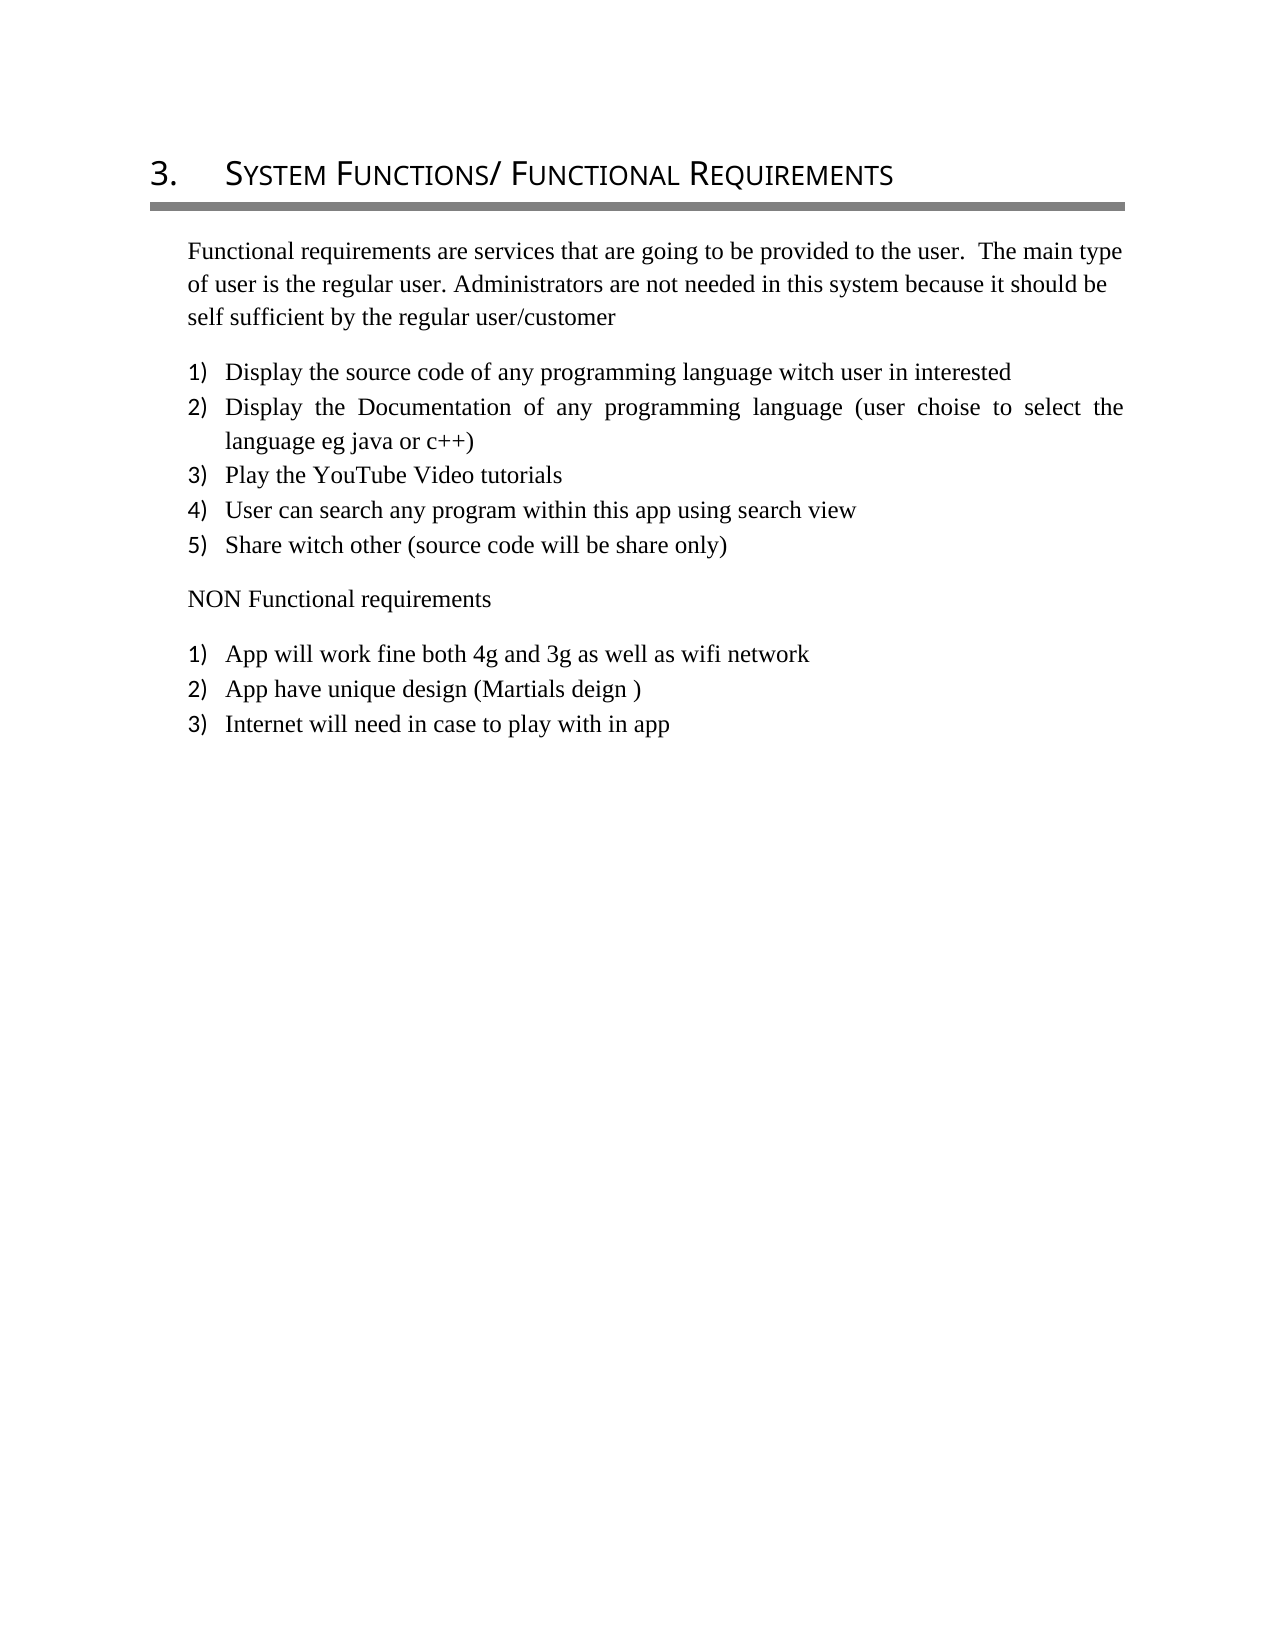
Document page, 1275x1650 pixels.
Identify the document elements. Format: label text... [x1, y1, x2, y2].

subtitle System Functions/ Functional Requirements [150, 150, 1125, 202]
text Functional requirements are services that are going to be provided to the user. The main type of user is the regular user. Administrators are not needed in this system because it should be self sufficient by the regular user/customer [187, 236, 1125, 331]
list App will work fine both 4g and 3g as well as wifi network [187, 638, 1125, 669]
list App have unique design (Martials deign ) [187, 673, 1125, 704]
list Share witch other (source code will be share only) [187, 529, 1125, 559]
list User can search any program within this app using search view [187, 494, 1125, 524]
list Play the YouTube Video tutorials [187, 459, 1125, 489]
list Display the source code of any programming language witch user in interested [187, 356, 1125, 386]
text NON Functional requirements [187, 584, 1125, 613]
list Display the Documentation of any programming language (user choise to select the language eg java or c++) [187, 391, 1125, 454]
list Internet will need in case to play with in app [187, 708, 1125, 739]
